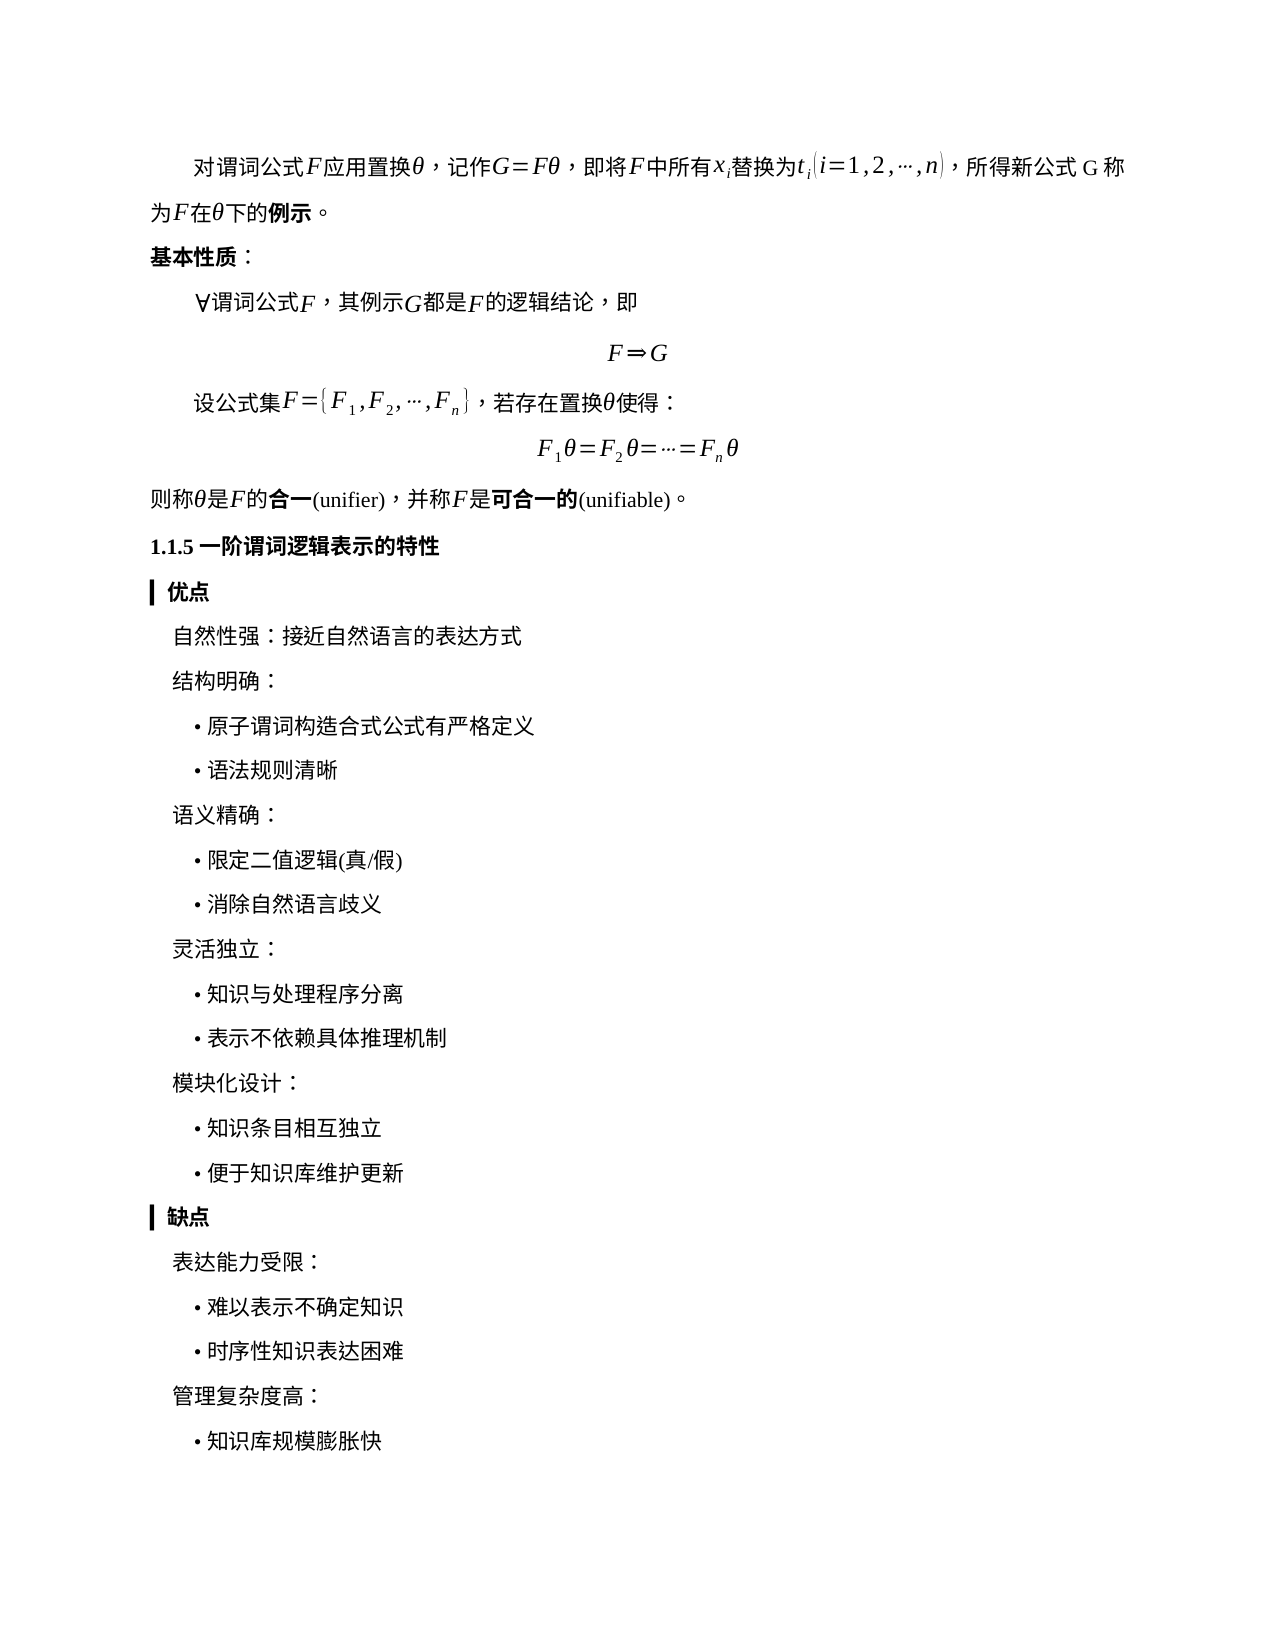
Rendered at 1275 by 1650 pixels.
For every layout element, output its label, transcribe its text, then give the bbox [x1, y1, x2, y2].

text 谓词公式，其例示都是的逻辑结论，即 [150, 287, 1125, 321]
text 1.1.5 一阶谓词逻辑表示的特性 [150, 529, 1125, 561]
text • 限定二值逻辑(真/假) [150, 845, 1125, 874]
text ✅ 模块化设计： [150, 1068, 1125, 1098]
text • 原子谓词构造合式公式有严格定义 [150, 711, 1125, 740]
text • 知识与处理程序分离 [150, 979, 1125, 1008]
text ✅ 语义精确： [150, 800, 1125, 830]
text ✅ 灵活独立： [150, 934, 1125, 964]
text ▎优点 [150, 577, 1125, 606]
text ✅ 自然性强：接近自然语言的表达方式 [150, 621, 1125, 651]
text ❌ 管理复杂度高： [150, 1381, 1125, 1411]
text ▎缺点 [150, 1202, 1125, 1232]
text 基本性质： [150, 242, 1125, 272]
text ✅ 结构明确： [150, 666, 1125, 696]
text 对谓词公式应用置换，记作，即将中所有替换为，所得新公式G称为在下的例示。 [150, 150, 1125, 227]
text 则称是的合一(unifier)，并称是可合一的(unifiable)。 [150, 484, 1125, 514]
text ❌ 表达能力受限： [150, 1247, 1125, 1277]
text 设公式集，若存在置换使得： [150, 387, 1125, 418]
text • 表示不依赖具体推理机制 [150, 1023, 1125, 1053]
text • 便于知识库维护更新 [150, 1157, 1125, 1187]
text • 知识库规模膨胀快 [150, 1426, 1125, 1455]
text • 知识条目相互独立 [150, 1113, 1125, 1143]
text • 消除自然语言歧义 [150, 889, 1125, 919]
text • 语法规则清晰 [150, 755, 1125, 785]
text • 时序性知识表达困难 [150, 1336, 1125, 1366]
text • 难以表示不确定知识 [150, 1292, 1125, 1321]
